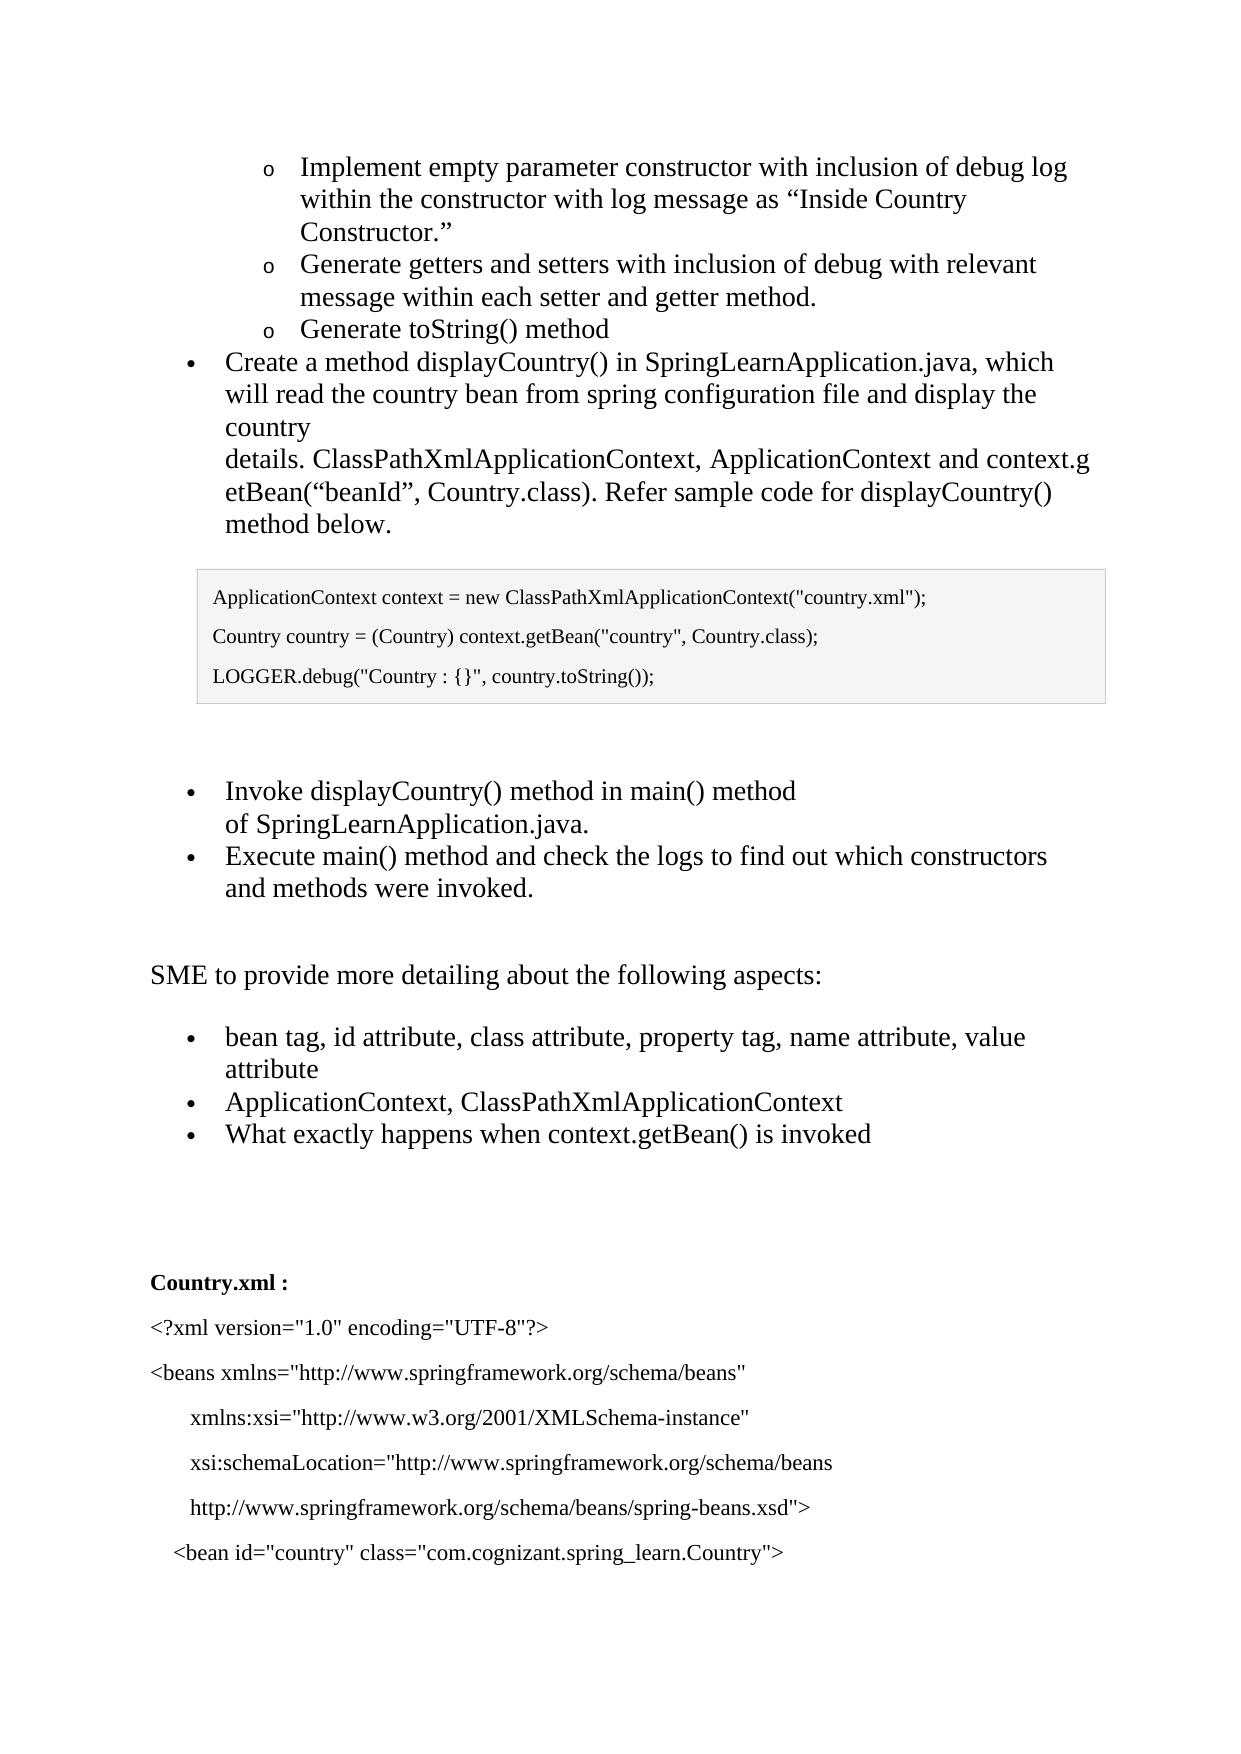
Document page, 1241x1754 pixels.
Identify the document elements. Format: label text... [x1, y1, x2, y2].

list ApplicationContext, ClassPathXmlApplicationContext [187, 1084, 1090, 1117]
text xsi:schemaLocation="http://www.springframework.org/schema/beans [150, 1449, 1090, 1476]
text Country.xml : [150, 1269, 1090, 1295]
text SME to provide more detailing about the following aspects: [150, 933, 1090, 991]
text xmlns:xsi="http://www.w3.org/2001/XMLSchema-instance" [150, 1404, 1090, 1430]
text LOGGER.debug("Country : {}", country.toString()); [198, 648, 1105, 703]
text <bean id="country" class="com.cognizant.spring_learn.Country"> [150, 1539, 1090, 1566]
list bean tag, id attribute, class attribute, property tag, name attribute, value attribute [187, 1020, 1090, 1084]
list Implement empty parameter constructor with inclusion of debug log within the constructor with log message as “Inside Country Constructor.” [262, 150, 1090, 247]
list Generate getters and setters with inclusion of debug with relevant message within each setter and getter method. [262, 247, 1090, 312]
list Create a method displayCountry() in SpringLearnApplication.java, which will read the country bean from spring configuration file and display the country details. ClassPathXmlApplicationContext, ApplicationContext and context.getBean(“beanId”, Country.class). Refer sample code for displayCountry() method below. [187, 345, 1090, 539]
list Execute main() method and check the logs to find out which constructors and methods were invoked. [187, 839, 1090, 904]
list Invoke displayCountry() method in main() method of SpringLearnApplication.java. [187, 774, 1090, 839]
text Country country = (Country) context.getBean("country", Country.class); [198, 608, 1105, 648]
text ApplicationContext context = new ClassPathXmlApplicationContext("country.xml"); [198, 570, 1105, 608]
text <beans xmlns="http://www.springframework.org/schema/beans" [150, 1359, 1090, 1385]
text <?xml version="1.0" encoding="UTF-8"?> [150, 1314, 1090, 1340]
list What exactly happens when context.getBean() is invoked [187, 1117, 1090, 1149]
text http://www.springframework.org/schema/beans/spring-beans.xsd"> [150, 1494, 1090, 1521]
list Generate toString() method [262, 312, 1090, 345]
